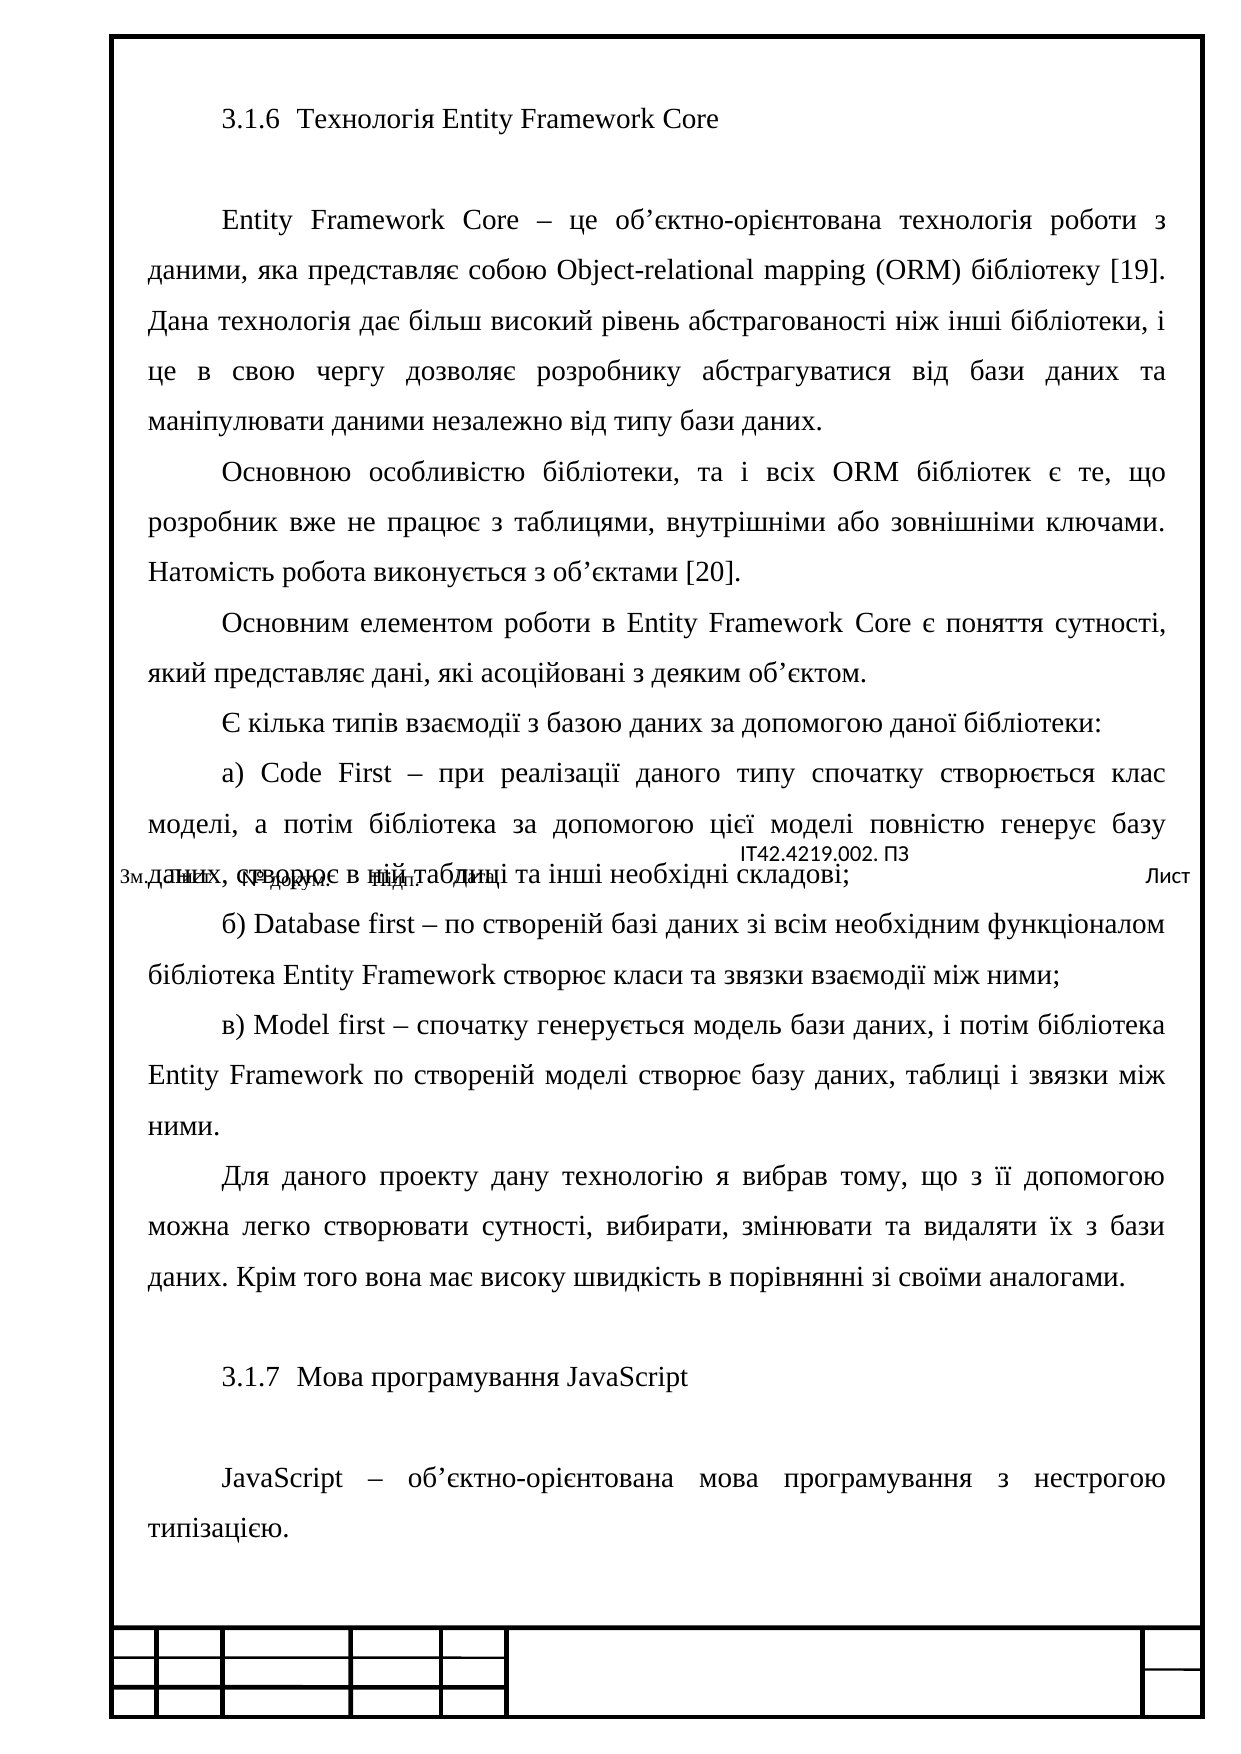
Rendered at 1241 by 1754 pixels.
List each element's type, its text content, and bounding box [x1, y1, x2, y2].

text Entity Framework Core – це об’єктно-орієнтована технологія роботи з даними, яка представляє собою Object-relational mapping (ORM) бібліотеку [19]. Дана технологія дає більш високий рівень абстрагованості ніж інші бібліотеки, і це в свою чергу дозволяє розробнику абстрагуватися від бази даних та маніпулювати даними незалежно від типу бази даних. [148, 202, 1167, 437]
text Є кілька типів взаємодії з базою даних за допомогою даної бібліотеки: [148, 705, 1167, 739]
text JavaScript – об’єктно-орієнтована мова програмування з нестрогою типізацією. [148, 1460, 1167, 1544]
text б) Database first – по створеній базі даних зі всім необхідним функціоналом бібліотека Entity Framework створює класи та звязки взаємодії між ними; [148, 907, 1167, 990]
list Мова програмування JavaScript [221, 1359, 1167, 1393]
text Основним елементом роботи в Entity Framework Core є поняття сутності, який представляє дані, які асоційовані з деяким об’єктом. [148, 605, 1167, 688]
text а) Code First – при реалізації даного типу спочатку створюється клас моделі, а потім бібліотека за допомогою цієї моделі повністю генерує базу даних, створює в ній таблиці та інші необхідні складові; [148, 756, 1167, 890]
text Для даного проекту дану технологію я вибрав тому, що з її допомогою можна легко створювати сутності, вибирати, змінювати та видаляти їх з бази даних. Крім того вона має високу швидкість в порівнянні зі своїми аналогами. [148, 1158, 1167, 1292]
text в) Model first – спочатку генерується модель бази даних, і потім бібліотека Entity Framework по створеній моделі створює базу даних, таблиці і звязки між ними. [148, 1007, 1167, 1141]
list Технологія Entity Framework Core [221, 102, 1167, 135]
text Основною особливістю бібліотеки, та і всіх ORM бібліотек є те, що розробник вже не працює з таблицями, внутрішніми або зовнішніми ключами. Натомість робота виконується з об’єктами [20]. [148, 454, 1167, 588]
